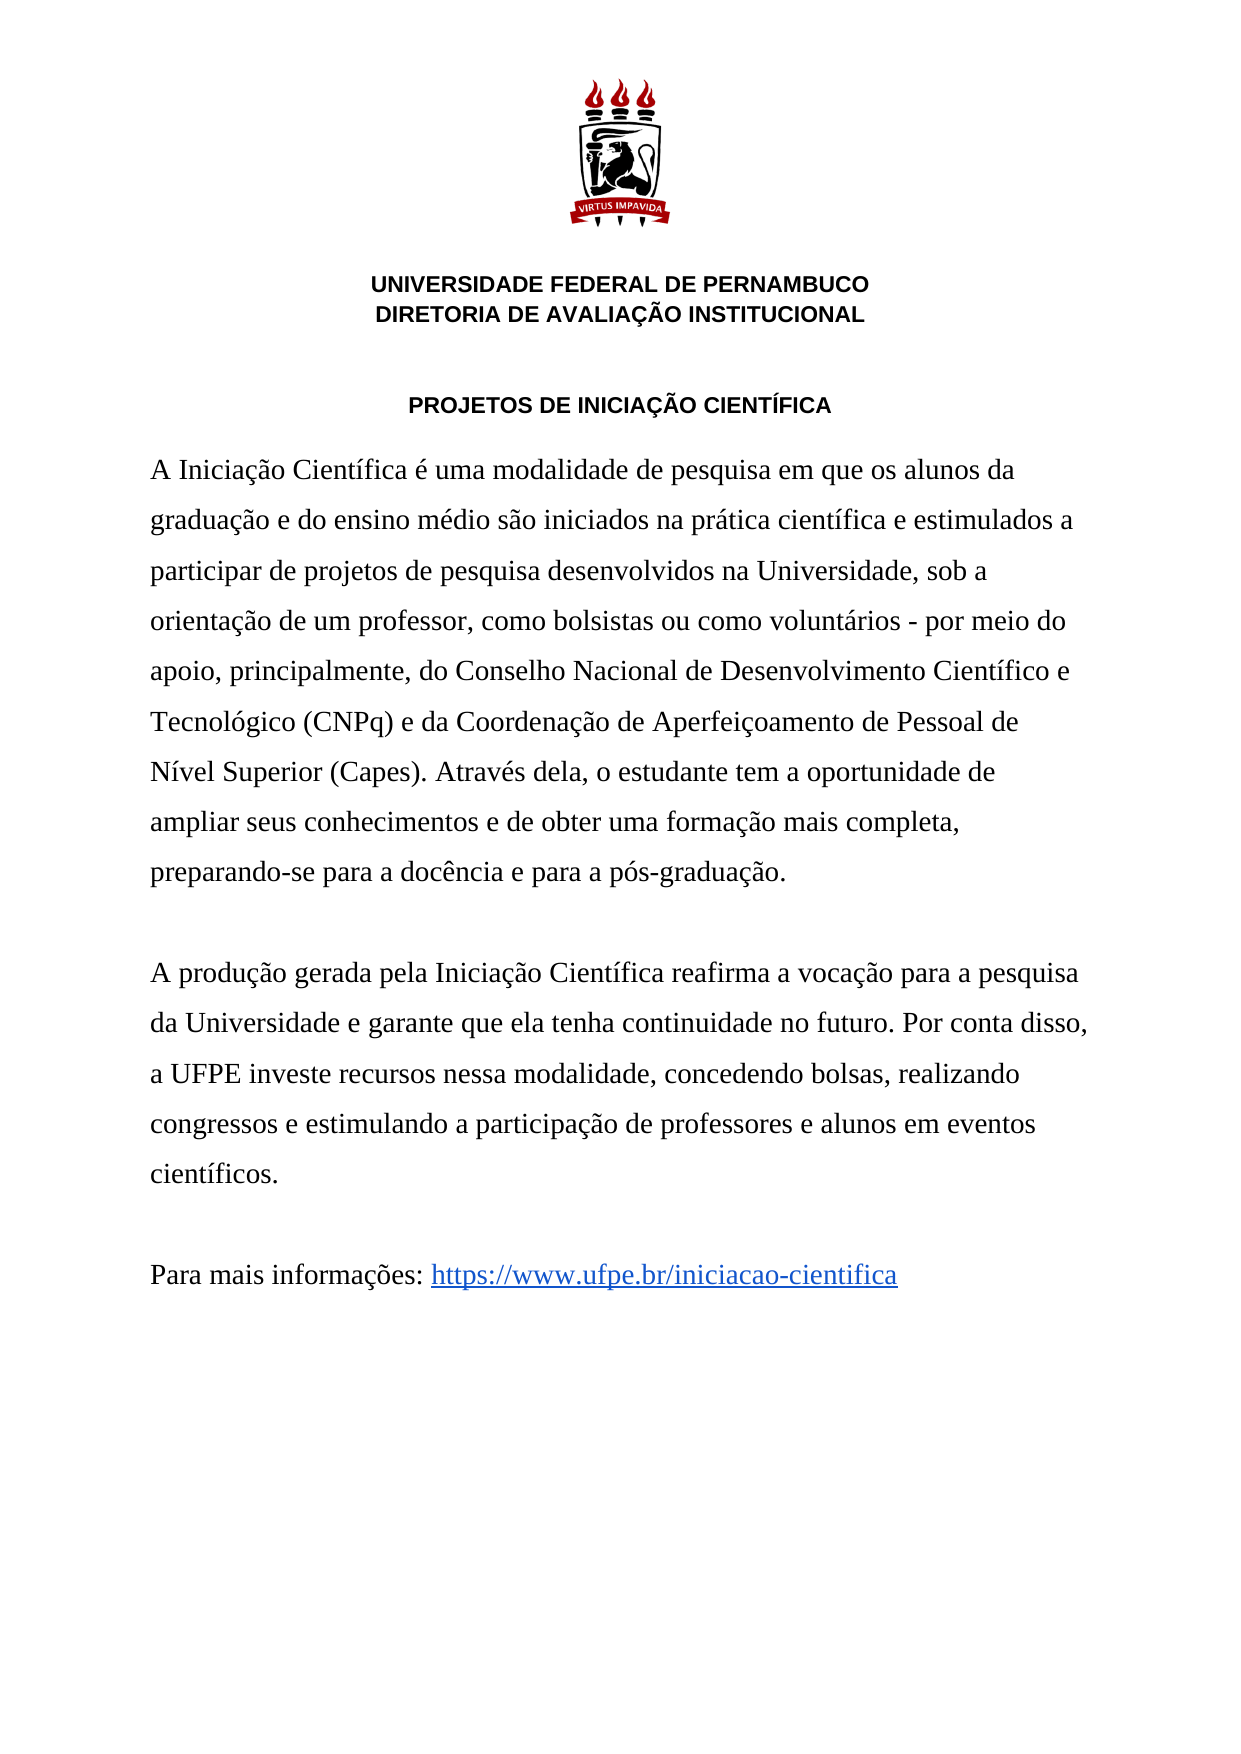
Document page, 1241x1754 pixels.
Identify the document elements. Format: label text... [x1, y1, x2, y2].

text A Iniciação Científica é uma modalidade de pesquisa em que os alunos da graduação e do ensino médio são iniciados na prática científica e estimulados a participar de projetos de pesquisa desenvolvidos na Universidade, sob a orientação de um professor, como bolsistas ou como voluntários - por meio do apoio, principalmente, do Conselho Nacional de Desenvolvimento Científico e Tecnológico (CNPq) e da Coordenação de Aperfeiçoamento de Pessoal de Nível Superior (Capes). Através dela, o estudante tem a oportunidade de ampliar seus conhecimentos e de obter uma formação mais completa, preparando-se para a docência e para a pós-graduação. [150, 452, 1090, 888]
text UNIVERSIDADE FEDERAL DE PERNAMBUCO [150, 271, 1090, 297]
text A produção gerada pela Iniciação Científica reafirma a vocação para a pesquisa da Universidade e garante que ela tenha continuidade no futuro. Por conta disso, a UFPE investe recursos nessa modalidade, concedendo bolsas, realizando congressos e estimulando a participação de professores e alunos em eventos científicos. [150, 955, 1090, 1190]
text Para mais informações: https://www.ufpe.br/iniciacao-cientifica [150, 1257, 1090, 1291]
text PROJETOS DE INICIAÇÃO CIENTÍFICA [150, 392, 1090, 418]
picture [568, 76, 672, 229]
text DIRETORIA DE AVALIAÇÃO INSTITUCIONAL [150, 301, 1090, 327]
